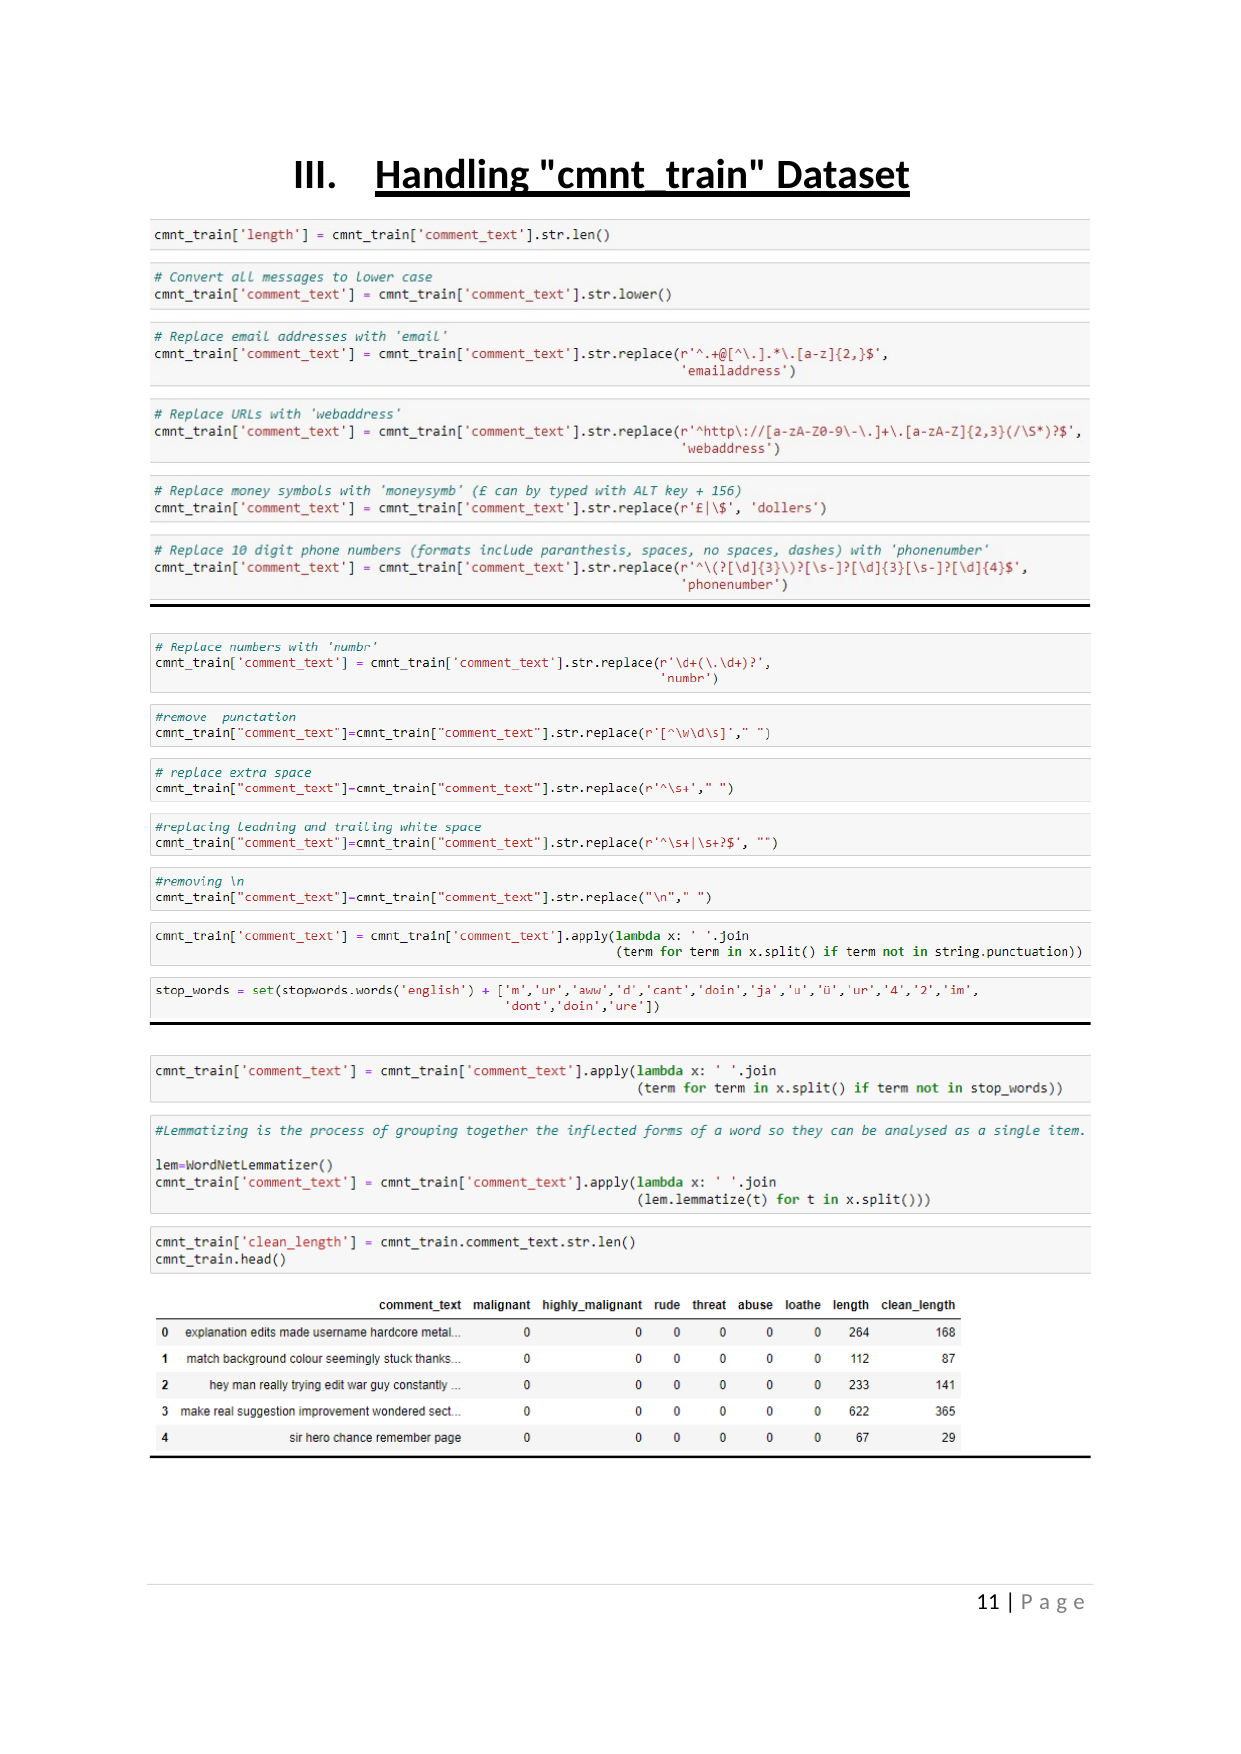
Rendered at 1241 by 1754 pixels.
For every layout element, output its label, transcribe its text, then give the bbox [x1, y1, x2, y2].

subtitle Handling "cmnt_train" Dataset [293, 148, 1176, 199]
picture [150, 219, 1090, 600]
picture [150, 633, 1091, 1018]
picture [150, 1055, 1091, 1451]
